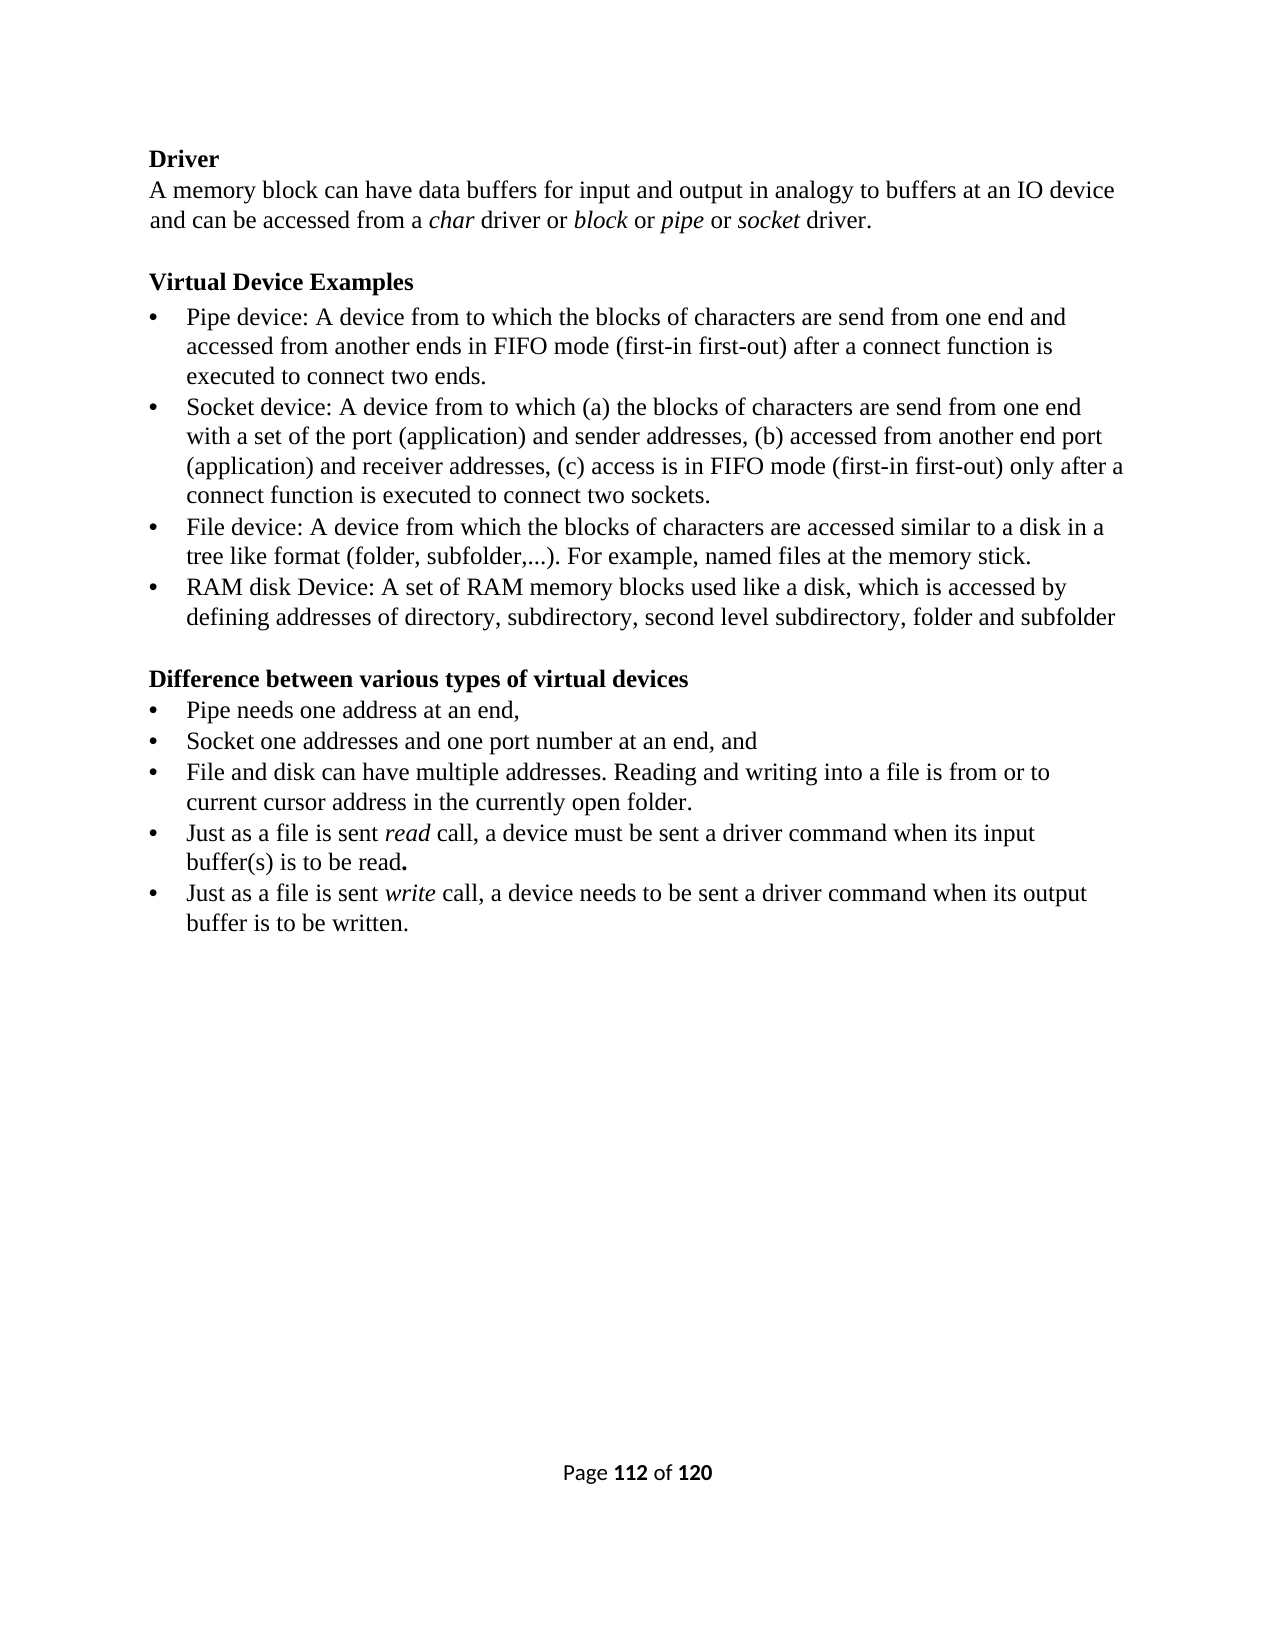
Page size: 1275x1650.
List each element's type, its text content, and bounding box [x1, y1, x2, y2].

list File device: A device from which the blocks of characters are accessed similar to a disk in a tree like format (folder, subfolder,...). For example, named files at the memory stick. [148, 512, 1125, 570]
list Socket one addresses and one port number at an end, and [148, 726, 1125, 755]
subtitle Difference between various types of virtual devices [148, 664, 1153, 693]
text A memory block can have data buffers for input and output in analogy to buffers at an IO device and can be accessed from a char driver or block or pipe or socket driver. [148, 176, 1125, 234]
list Pipe device: A device from to which the blocks of characters are send from one end and accessed from another ends in FIFO mode (first-in first-out) after a connect function is executed to connect two ends. [148, 302, 1125, 389]
subtitle Driver [148, 144, 1153, 173]
subtitle Virtual Device Examples [148, 267, 1153, 296]
list Just as a file is sent write call, a device needs to be sent a driver command when its output buffer is to be written. [148, 878, 1125, 937]
list File and disk can have multiple addresses. Reading and writing into a file is from or to current cursor address in the currently open folder. [148, 757, 1125, 816]
list Pipe needs one address at an end, [148, 695, 1125, 724]
list Just as a file is sent read call, a device must be sent a driver command when its input buffer(s) is to be read. [148, 818, 1125, 876]
list RAM disk Device: A set of RAM memory blocks used like a disk, which is accessed by defining addresses of directory, subdirectory, second level subdirectory, folder and subfolder [148, 572, 1125, 631]
list Socket device: A device from to which (a) the blocks of characters are send from one end with a set of the port (application) and sender addresses, (b) accessed from another end port (application) and receiver addresses, (c) access is in FIFO mode (first-in first-out) only after a connect function is executed to connect two sockets. [148, 392, 1125, 509]
